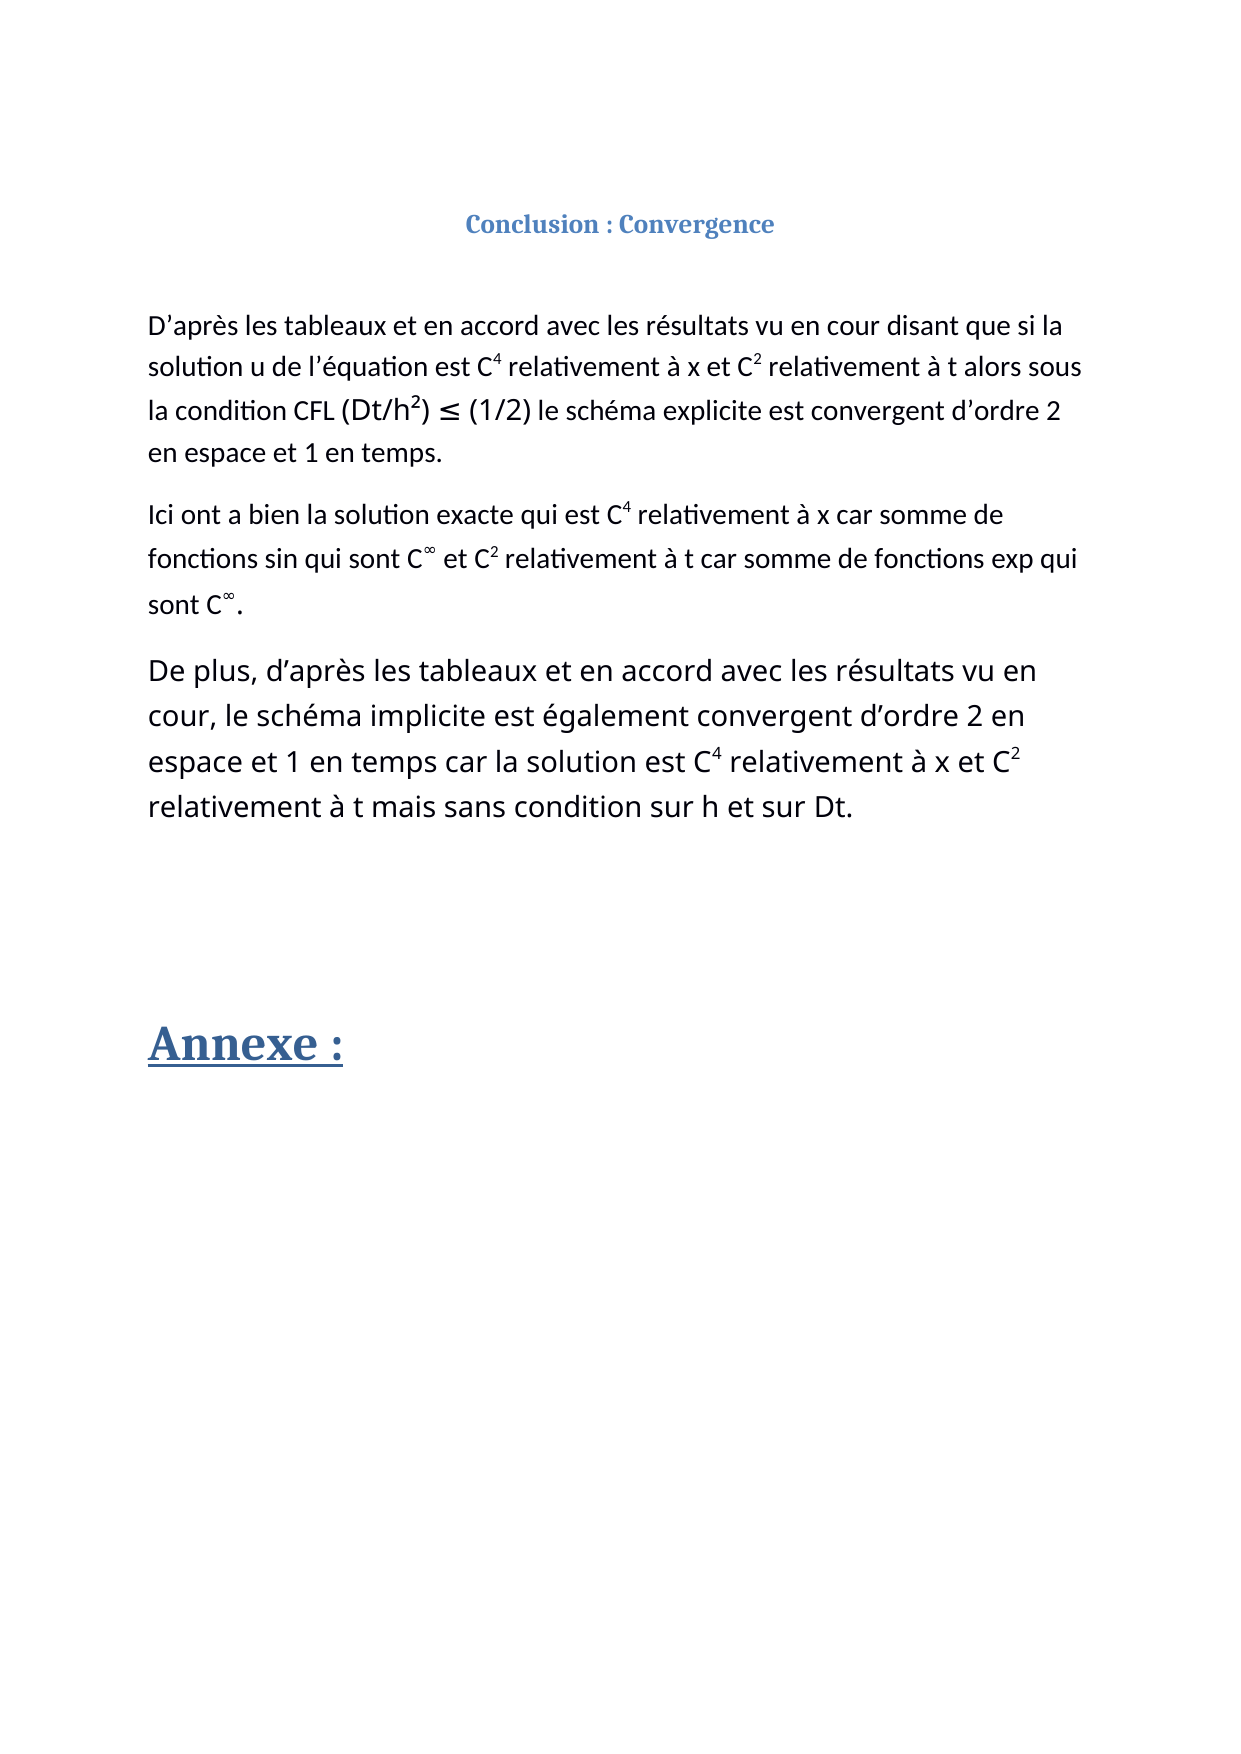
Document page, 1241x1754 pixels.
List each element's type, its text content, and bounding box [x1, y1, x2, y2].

text D’après les tableaux et en accord avec les résultats vu en cour disant que si la solution u de l’équation est C4 relativement à x et C2 relativement à t alors sous la condition CFL (Dt/h²) ≤ (1/2) le schéma explicite est convergent d’ordre 2 en espace et 1 en temps. [148, 307, 1093, 470]
text De plus, d’après les tableaux et en accord avec les résultats vu en cour, le schéma implicite est également convergent d’ordre 2 en espace et 1 en temps car la solution est C4 relativement à x et C2 relativement à t mais sans condition sur h et sur Dt. [148, 650, 1093, 826]
subtitle Annexe : [148, 1015, 1093, 1073]
subtitle Conclusion : Convergence [148, 209, 1093, 241]
text Ici ont a bien la solution exacte qui est C4 relativement à x car somme de fonctions sin qui sont C∞ et C2 relativement à t car somme de fonctions exp qui sont C∞. [148, 496, 1093, 623]
